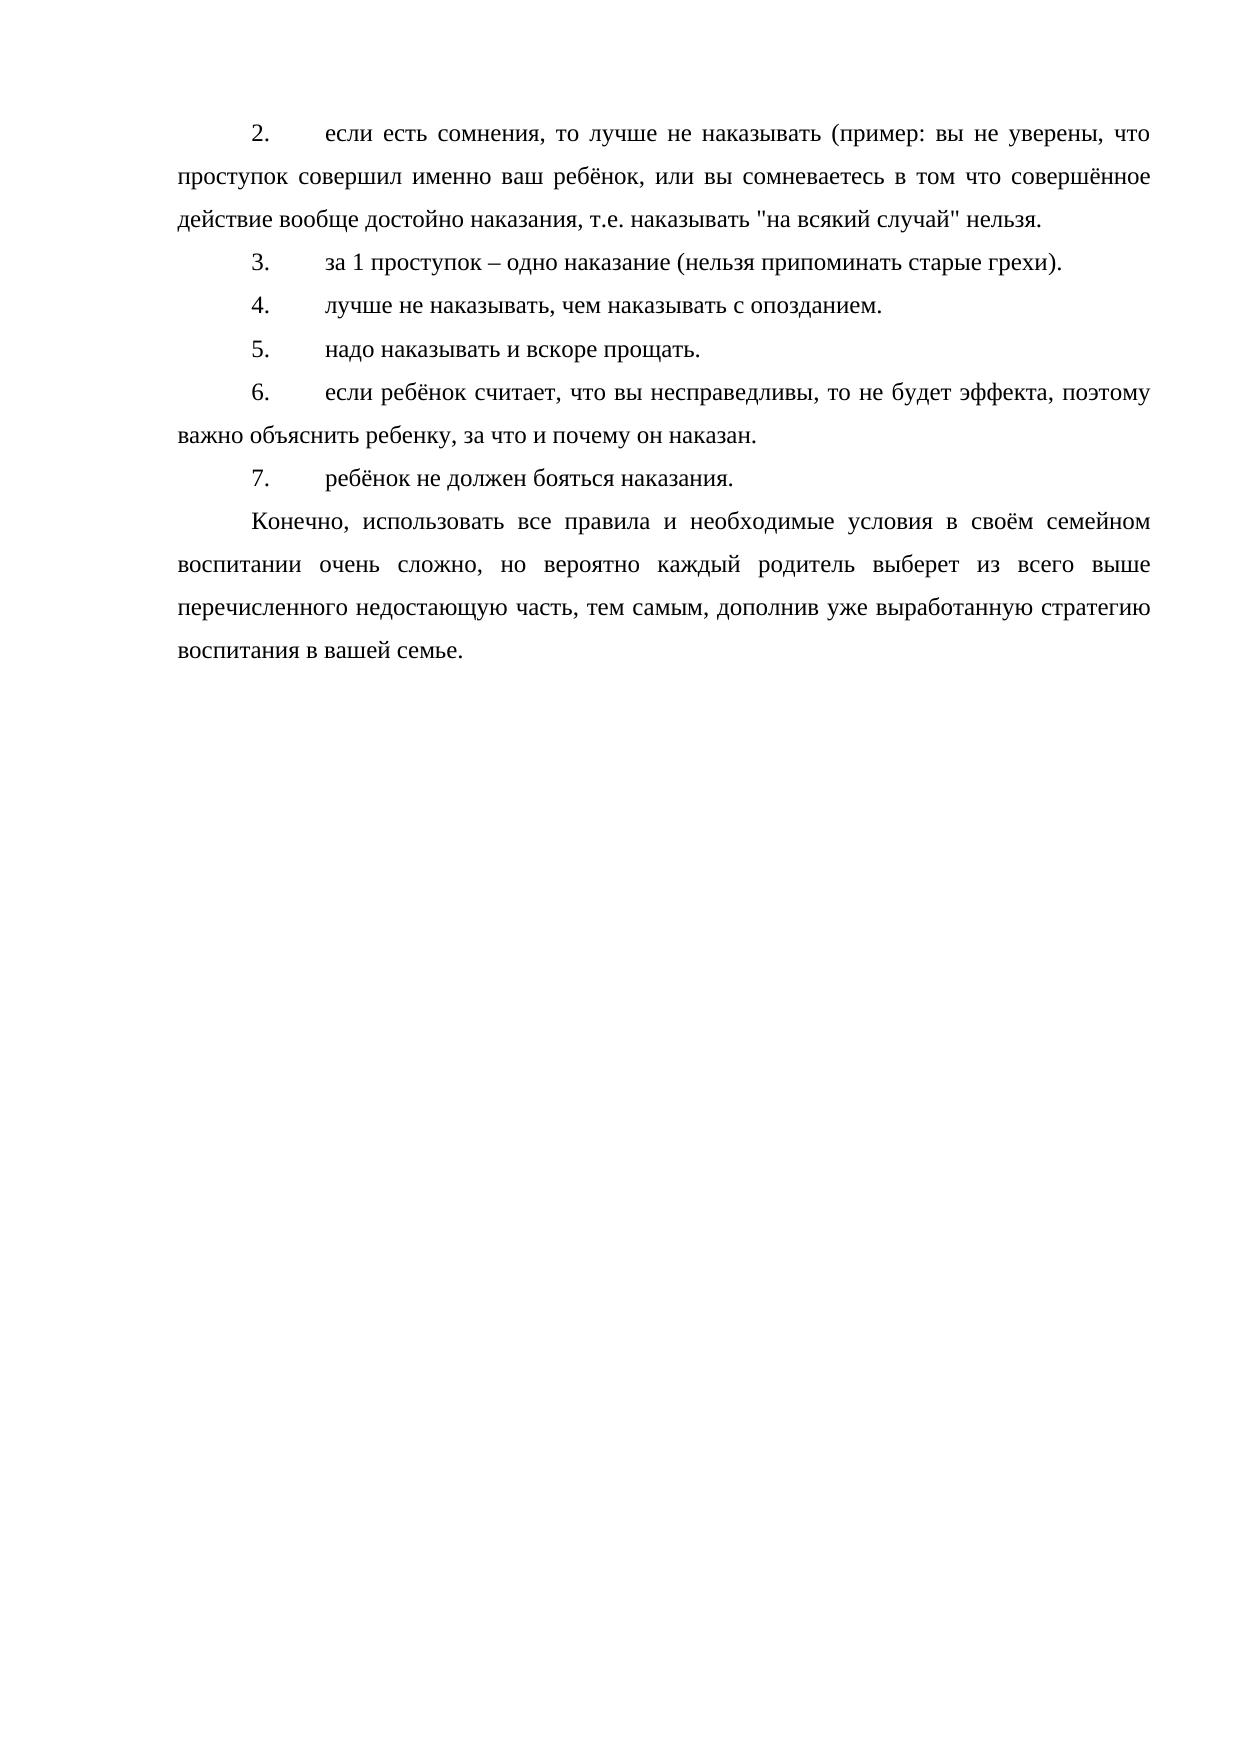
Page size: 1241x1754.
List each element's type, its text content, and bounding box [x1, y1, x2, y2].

list надо наказывать и вскоре прощать. [177, 334, 1152, 362]
list если ребёнок считает, что вы несправедливы, то не будет эффекта, поэтому важно объяснить ребенку, за что и почему он наказан. [177, 377, 1152, 449]
list если есть сомнения, то лучше не наказывать (пример: вы не уверены, что проступок совершил именно ваш ребёнок, или вы сомневаетесь в том что совершённое действие вообще достойно наказания, т.е. наказывать "на всякий случай" нельзя. [177, 118, 1152, 233]
list лучше не наказывать, чем наказывать с опозданием. [177, 291, 1152, 319]
list ребёнок не должен бояться наказания. [177, 463, 1152, 492]
text Конечно, использовать все правила и необходимые условия в своём семейном воспитании очень сложно, но вероятно каждый родитель выберет из всего выше перечисленного недостающую часть, тем самым, дополнив уже выработанную стратегию воспитания в вашей семье. [177, 506, 1152, 664]
list за 1 проступок – одно наказание (нельзя припоминать старые грехи). [177, 247, 1152, 276]
